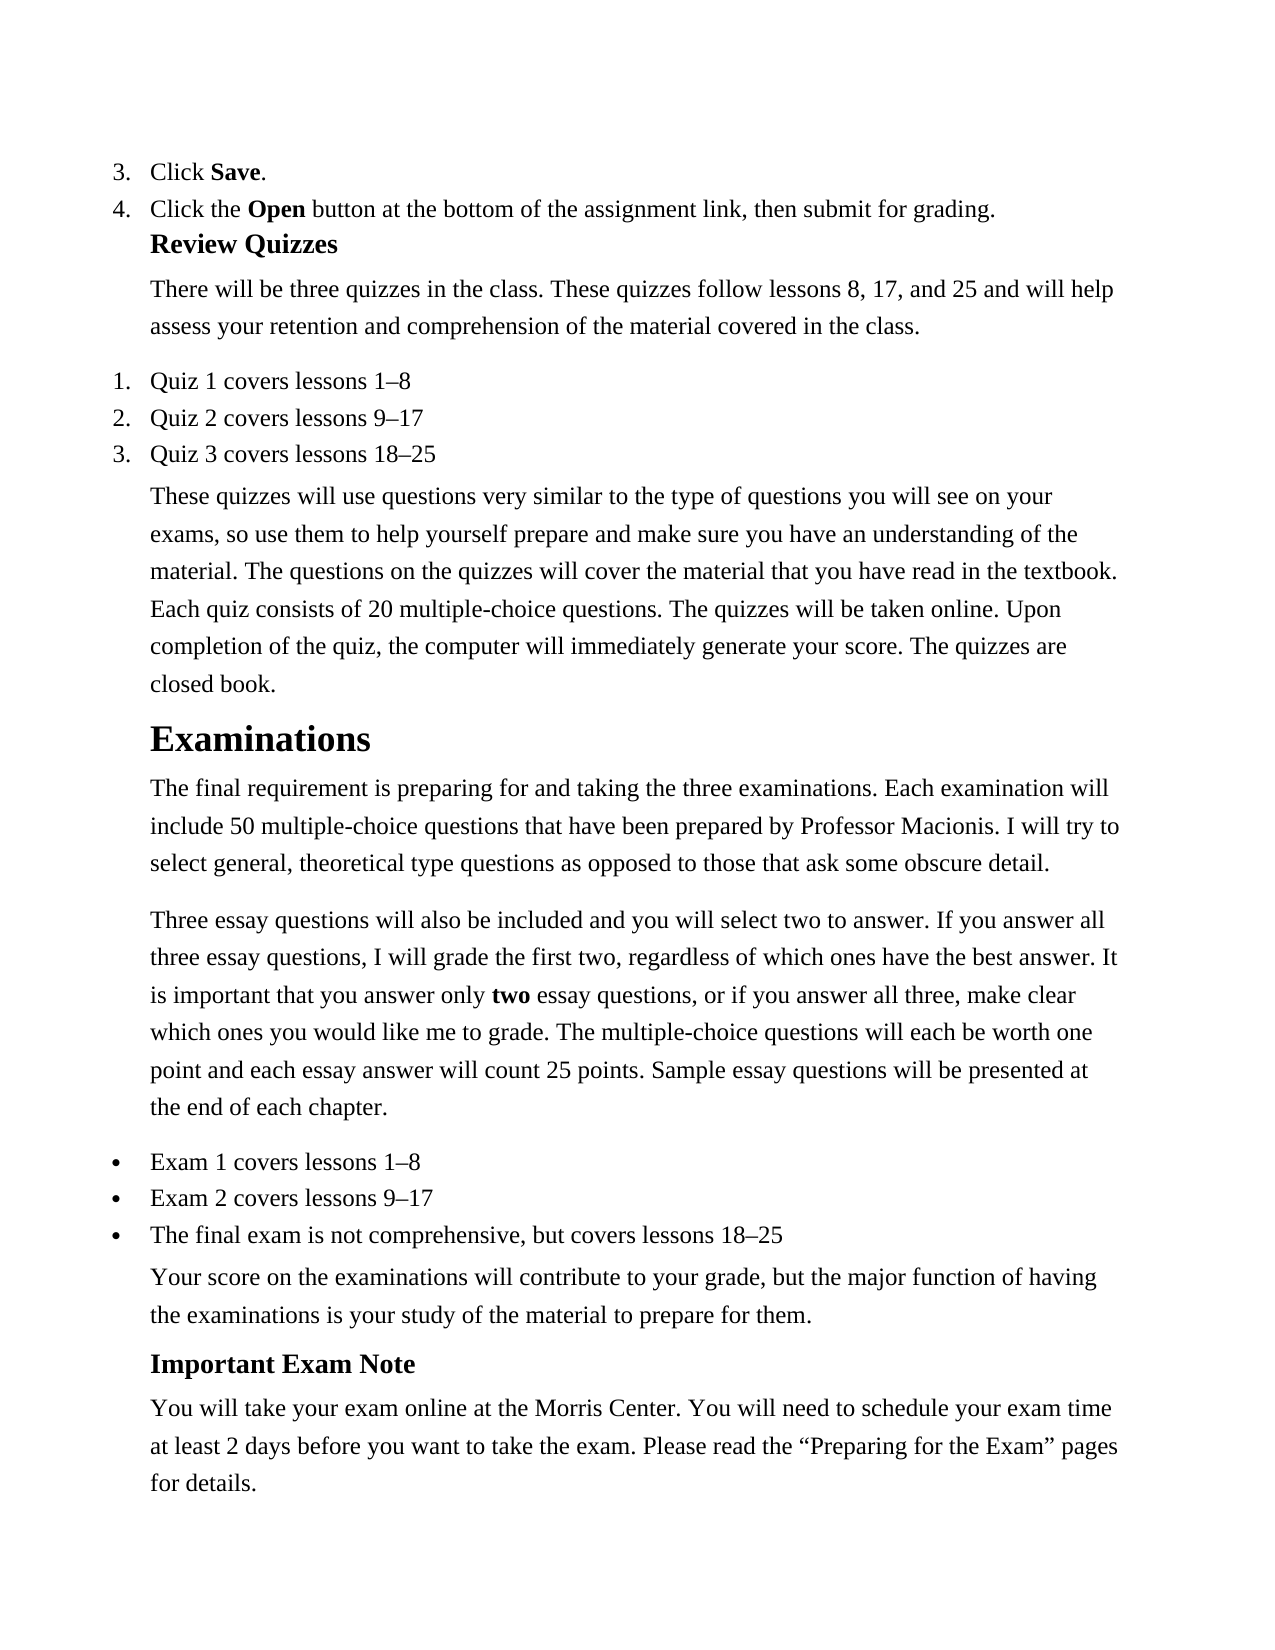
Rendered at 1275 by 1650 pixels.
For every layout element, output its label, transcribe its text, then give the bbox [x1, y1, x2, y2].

text Three essay questions will also be included and you will select two to answer. If you answer all three essay questions, I will grade the first two, regardless of which ones have the best answer. It is important that you answer only two essay questions, or if you answer all three, make clear which ones you would like me to grade. The multiple-choice questions will each be worth one point and each essay answer will count 25 points. Sample essay questions will be presented at the end of each chapter. [150, 896, 1125, 1121]
list Exam 1 covers lessons 1–8 [112, 1140, 1125, 1176]
subtitle Important Exam Note [150, 1347, 1125, 1380]
text Your score on the examinations will contribute to your grade, but the major function of having the examinations is your study of the material to prepare for them. [150, 1253, 1125, 1328]
subtitle Examinations [150, 716, 1125, 759]
list Exam 2 covers lessons 9–17 [112, 1176, 1125, 1212]
text These quizzes will use questions very similar to the type of questions you will see on your exams, so use them to help yourself prepare and make sure you have an understanding of the material. The questions on the quizzes will cover the material that you have read in the textbook. Each quiz consists of 20 multiple-choice questions. The quizzes will be taken online. Upon completion of the quiz, the computer will immediately generate your score. The quizzes are closed book. [150, 473, 1125, 698]
list Quiz 1 covers lessons 1–8 [112, 359, 1125, 395]
list Click the Open button at the bottom of the assignment link, then submit for grading. [112, 186, 1125, 222]
text You will take your exam online at the Morris Center. You will need to schedule your exam time at least 2 days before you want to take the exam. Please read the “Preparing for the Exam” pages for details. [150, 1385, 1125, 1497]
list Click Save. [112, 150, 1125, 186]
list Quiz 2 covers lessons 9–17 [112, 395, 1125, 431]
text There will be three quizzes in the class. These quizzes follow lessons 8, 17, and 25 and will help assess your retention and comprehension of the material covered in the class. [150, 265, 1125, 340]
subtitle Review Quizzes [150, 228, 1125, 260]
text The final requirement is preparing for and taking the three examinations. Each examination will include 50 multiple-choice questions that have been prepared by Professor Macionis. I will try to select general, theoretical type questions as opposed to those that ask some obscure detail. [150, 765, 1125, 877]
list The final exam is not comprehensive, but covers lessons 18–25 [112, 1212, 1125, 1248]
list Quiz 3 covers lessons 18–25 [112, 431, 1125, 468]
